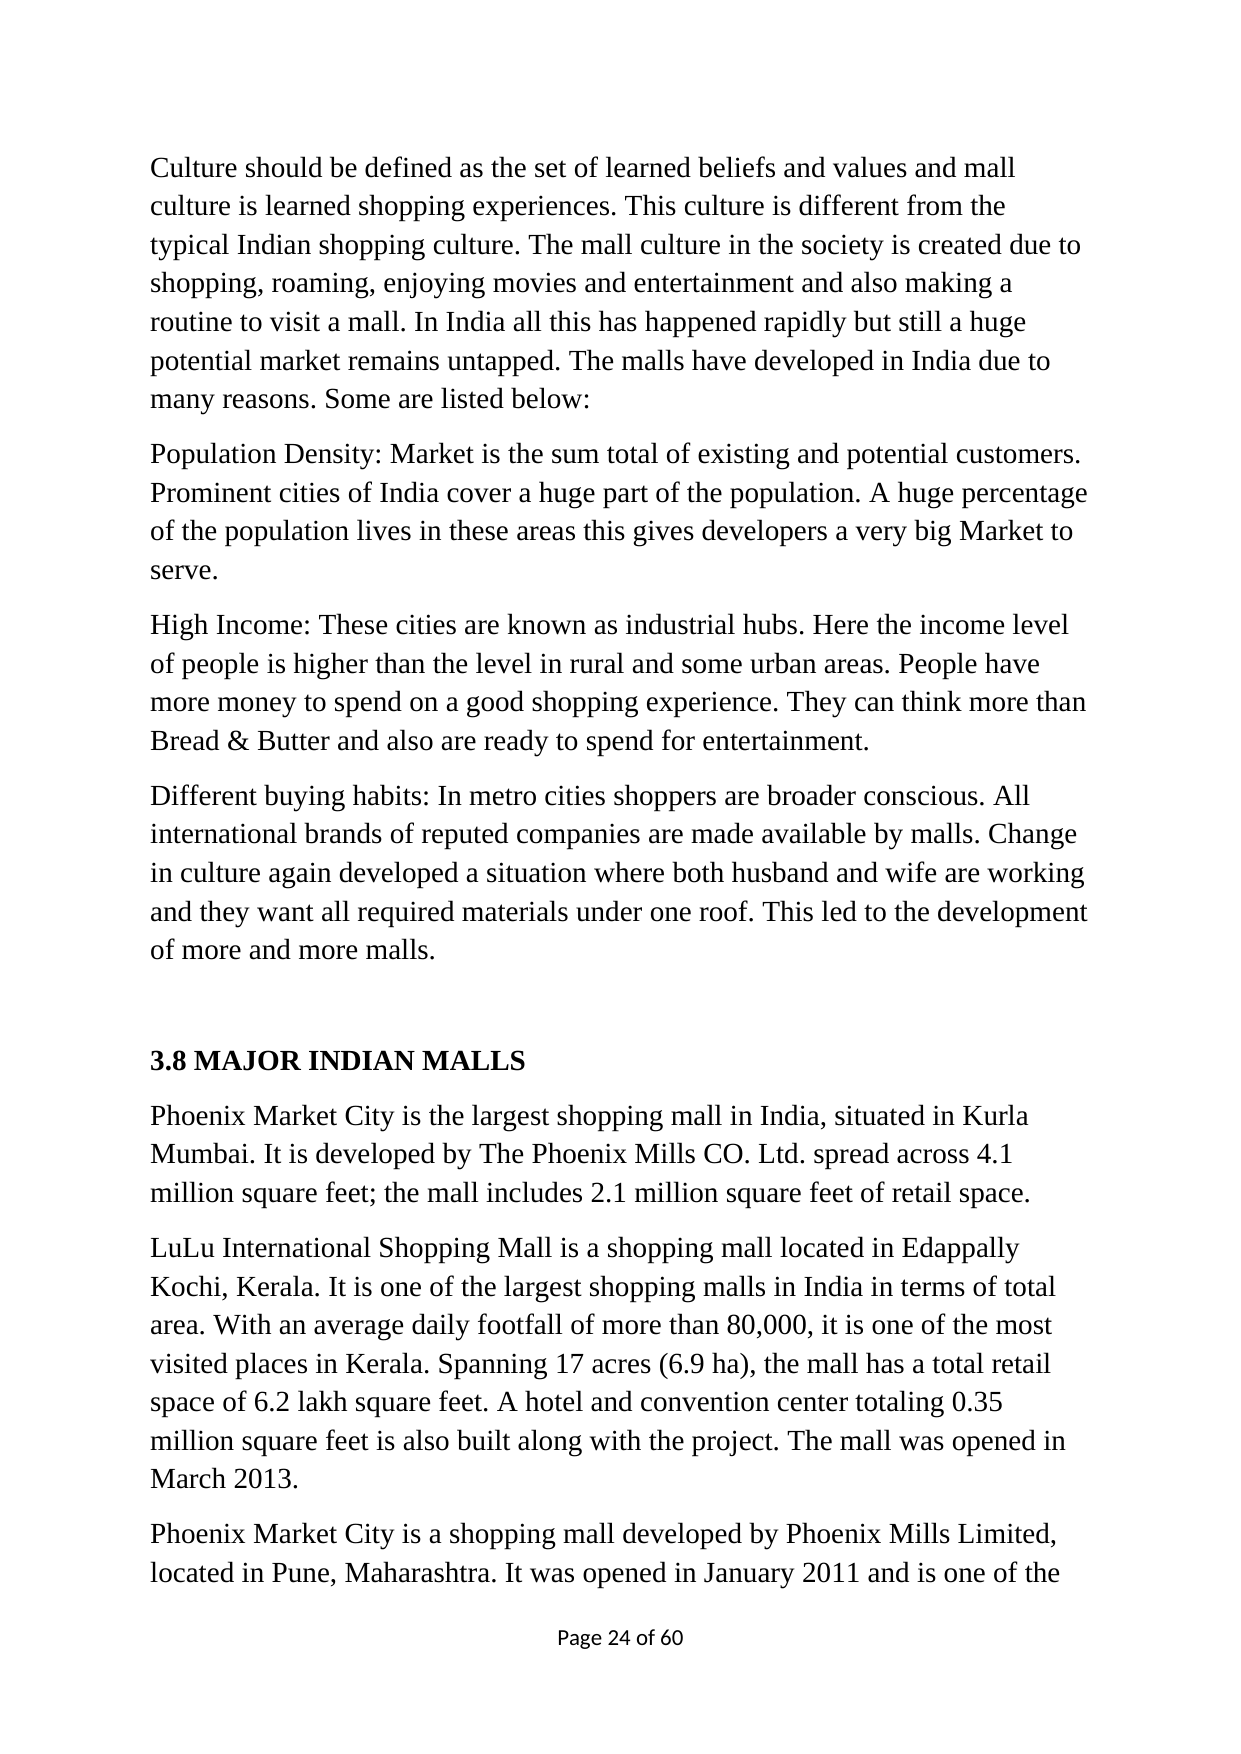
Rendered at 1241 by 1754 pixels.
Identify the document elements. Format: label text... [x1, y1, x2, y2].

text LuLu International Shopping Mall is a shopping mall located in Edappally Kochi, Kerala. It is one of the largest shopping malls in India in terms of total area. With an average daily footfall of more than 80,000, it is one of the most visited places in Kerala. Spanning 17 acres (6.9 ha), the mall has a total retail space of 6.2 lakh square feet. A hotel and convention center totaling 0.35 million square feet is also built along with the project. The mall was opened in March 2013. [150, 1230, 1090, 1495]
text Different buying habits: In metro cities shoppers are broader conscious. All international brands of reputed companies are made available by malls. Change in culture again developed a situation where both husband and wife are working and they want all required materials under one roof. This led to the development of more and more malls. [150, 778, 1090, 966]
text High Income: These cities are known as industrial hubs. Here the income level of people is higher than the level in rural and some urban areas. People have more money to spend on a good shopping experience. They can think more than Bread & Butter and also are ready to spend for entertainment. [150, 607, 1090, 756]
text Culture should be defined as the set of learned beliefs and values and mall culture is learned shopping experiences. This culture is different from the typical Indian shopping culture. The mall culture in the society is created due to shopping, roaming, enjoying movies and entertainment and also making a routine to visit a mall. In India all this has happened rapidly but still a huge potential market remains untapped. The malls have developed in India due to many reasons. Some are listed below: [150, 150, 1090, 415]
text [150, 1517, 1090, 1589]
text 3.8 MAJOR INDIAN MALLS [150, 1043, 1090, 1076]
text Population Density: Market is the sum total of existing and potential customers. Prominent cities of India cover a huge part of the population. A huge percentage of the population lives in these areas this gives developers a very big Market to serve. [150, 436, 1090, 586]
text Phoenix Market City is the largest shopping mall in India, situated in Kurla Mumbai. It is developed by The Phoenix Mills CO. Ltd. spread across 4.1 million square feet; the mall includes 2.1 million square feet of retail space. [150, 1098, 1090, 1208]
